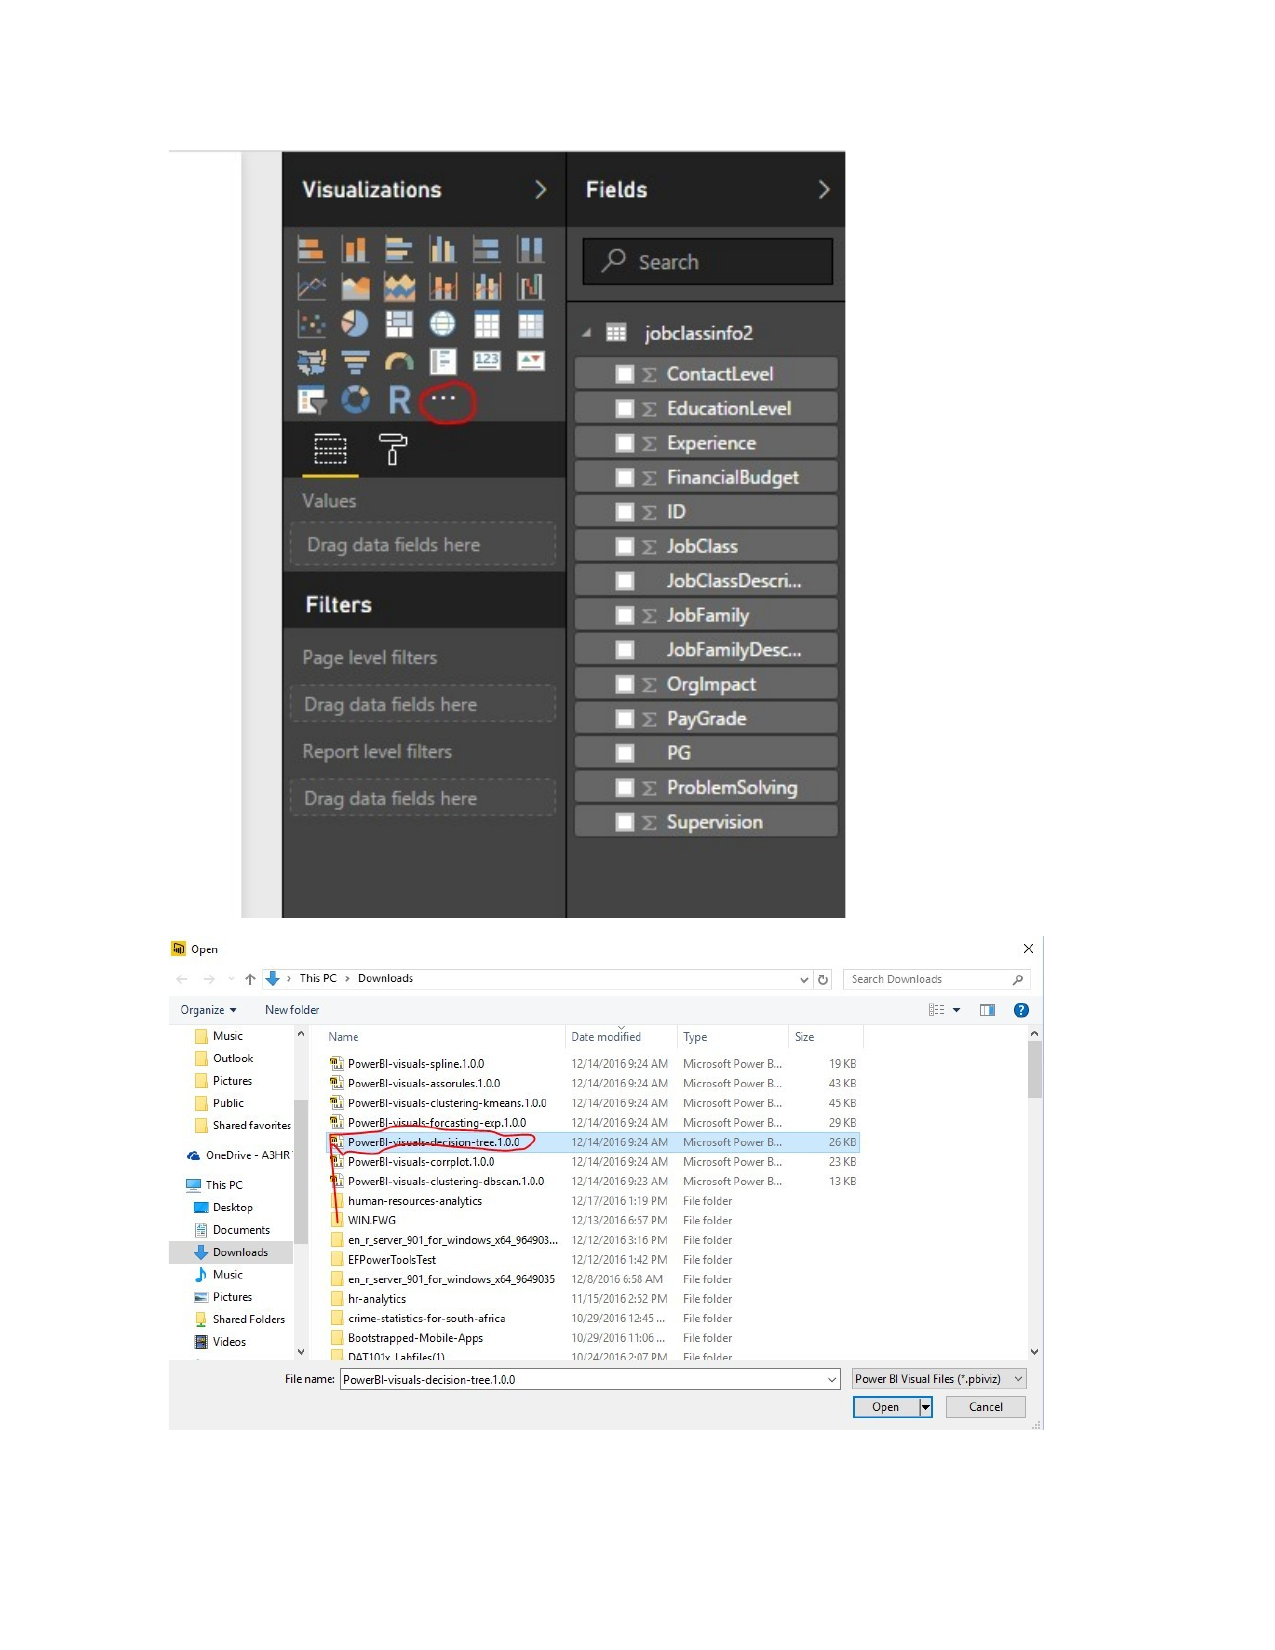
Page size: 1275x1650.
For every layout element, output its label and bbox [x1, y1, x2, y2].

picture [168, 150, 846, 918]
picture [168, 936, 1044, 1430]
